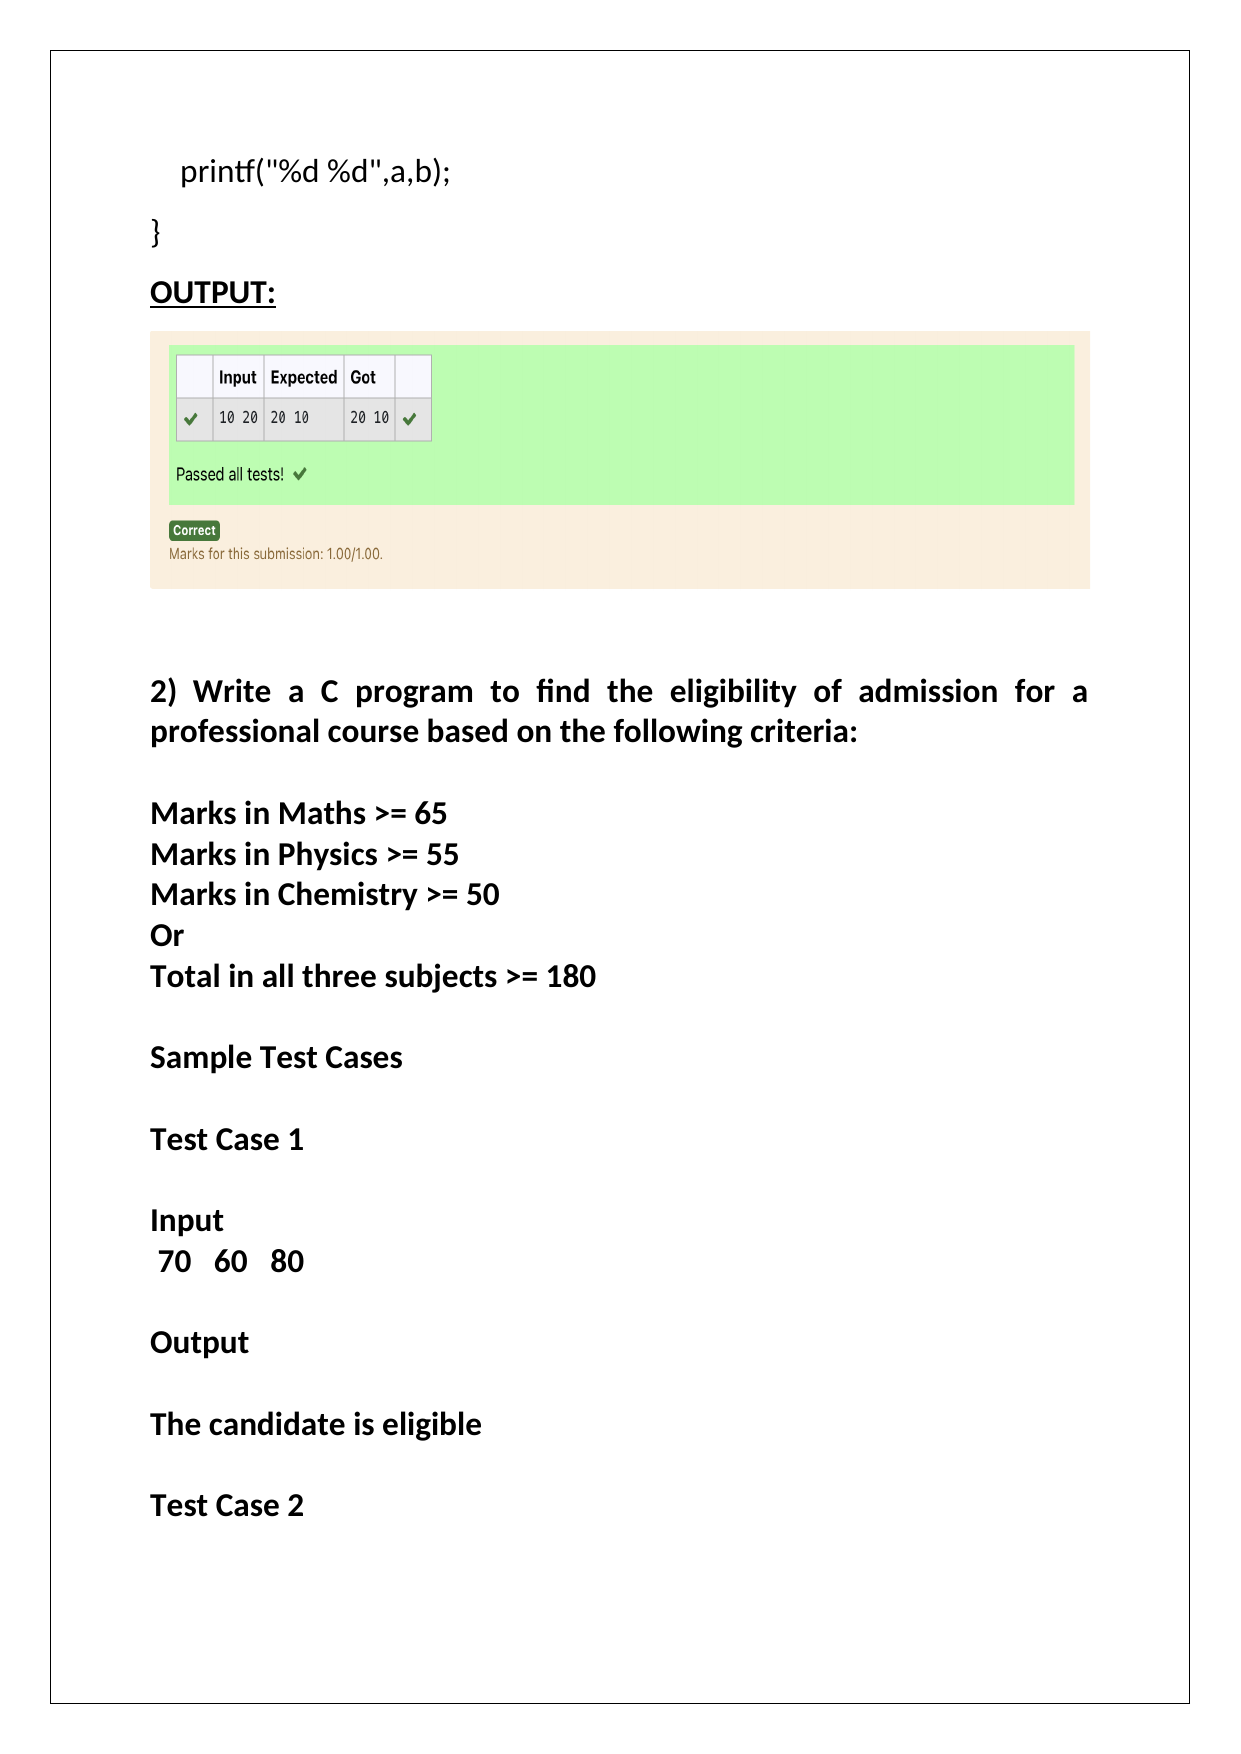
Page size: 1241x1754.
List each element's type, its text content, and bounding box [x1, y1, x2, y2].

text 2) Write a C program to find the eligibility of admission for a professional course based on the following criteria: [150, 670, 1090, 751]
text Or [150, 914, 1090, 955]
text printf("%d %d",a,b); [150, 150, 1090, 191]
text OUTPUT: [150, 271, 1090, 312]
text 70 60 80 [150, 1240, 1090, 1281]
picture [150, 331, 1091, 591]
text Output [150, 1321, 1090, 1362]
text Sample Test Cases [150, 1036, 1090, 1077]
text Marks in Physics >= 55 [150, 833, 1090, 873]
text Test Case 1 [150, 1118, 1090, 1158]
text The candidate is eligible [150, 1403, 1090, 1443]
text Marks in Chemistry >= 50 [150, 873, 1090, 914]
text Total in all three subjects >= 180 [150, 955, 1090, 996]
text Marks in Maths >= 65 [150, 792, 1090, 833]
text } [150, 211, 1090, 251]
text Input [150, 1199, 1090, 1240]
text Test Case 2 [150, 1484, 1090, 1525]
